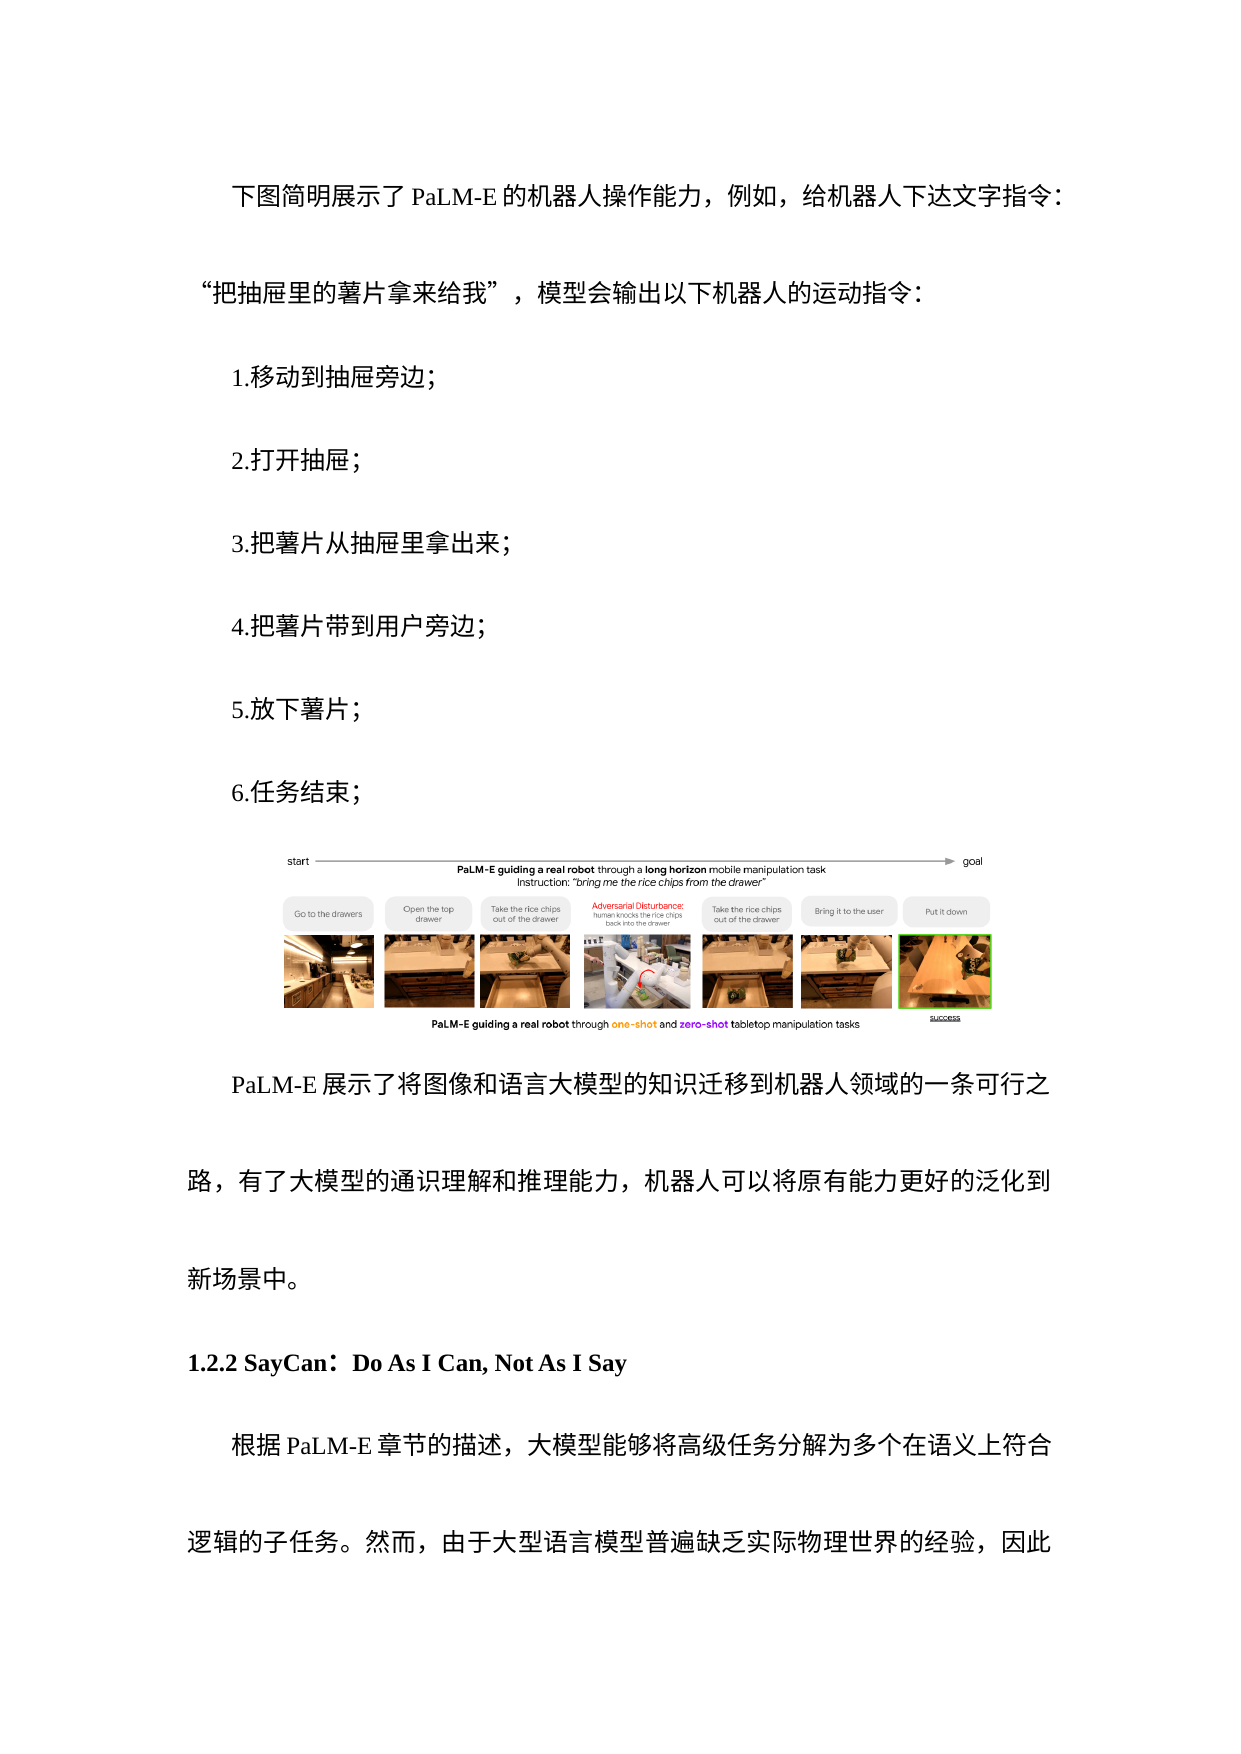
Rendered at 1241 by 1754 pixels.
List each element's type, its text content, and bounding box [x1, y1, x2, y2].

list 6.任务结束； [187, 758, 1053, 823]
picture [268, 841, 1016, 1033]
list PaLM-E展示了将图像和语言大模型的知识迁移到机器人领域的一条可行之路，有了大模型的通识理解和推理能力，机器人可以将原有能力更好的泛化到新场景中。 [187, 1050, 1053, 1310]
list 2.打开抽屉； [187, 426, 1053, 491]
list 下图简明展示了PaLM-E的机器人操作能力，例如，给机器人下达文字指令：“把抽屉里的薯片拿来给我”，模型会输出以下机器人的运动指令： [187, 162, 1053, 324]
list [187, 1411, 1053, 1573]
list 5.放下薯片； [187, 675, 1053, 740]
list 1.2.2 SayCan：Do As I Can, Not As I Say [187, 1328, 1053, 1393]
list 3.把薯片从抽屉里拿出来； [187, 509, 1053, 574]
list 4.把薯片带到用户旁边； [187, 592, 1053, 657]
list 1.移动到抽屉旁边； [187, 343, 1053, 408]
